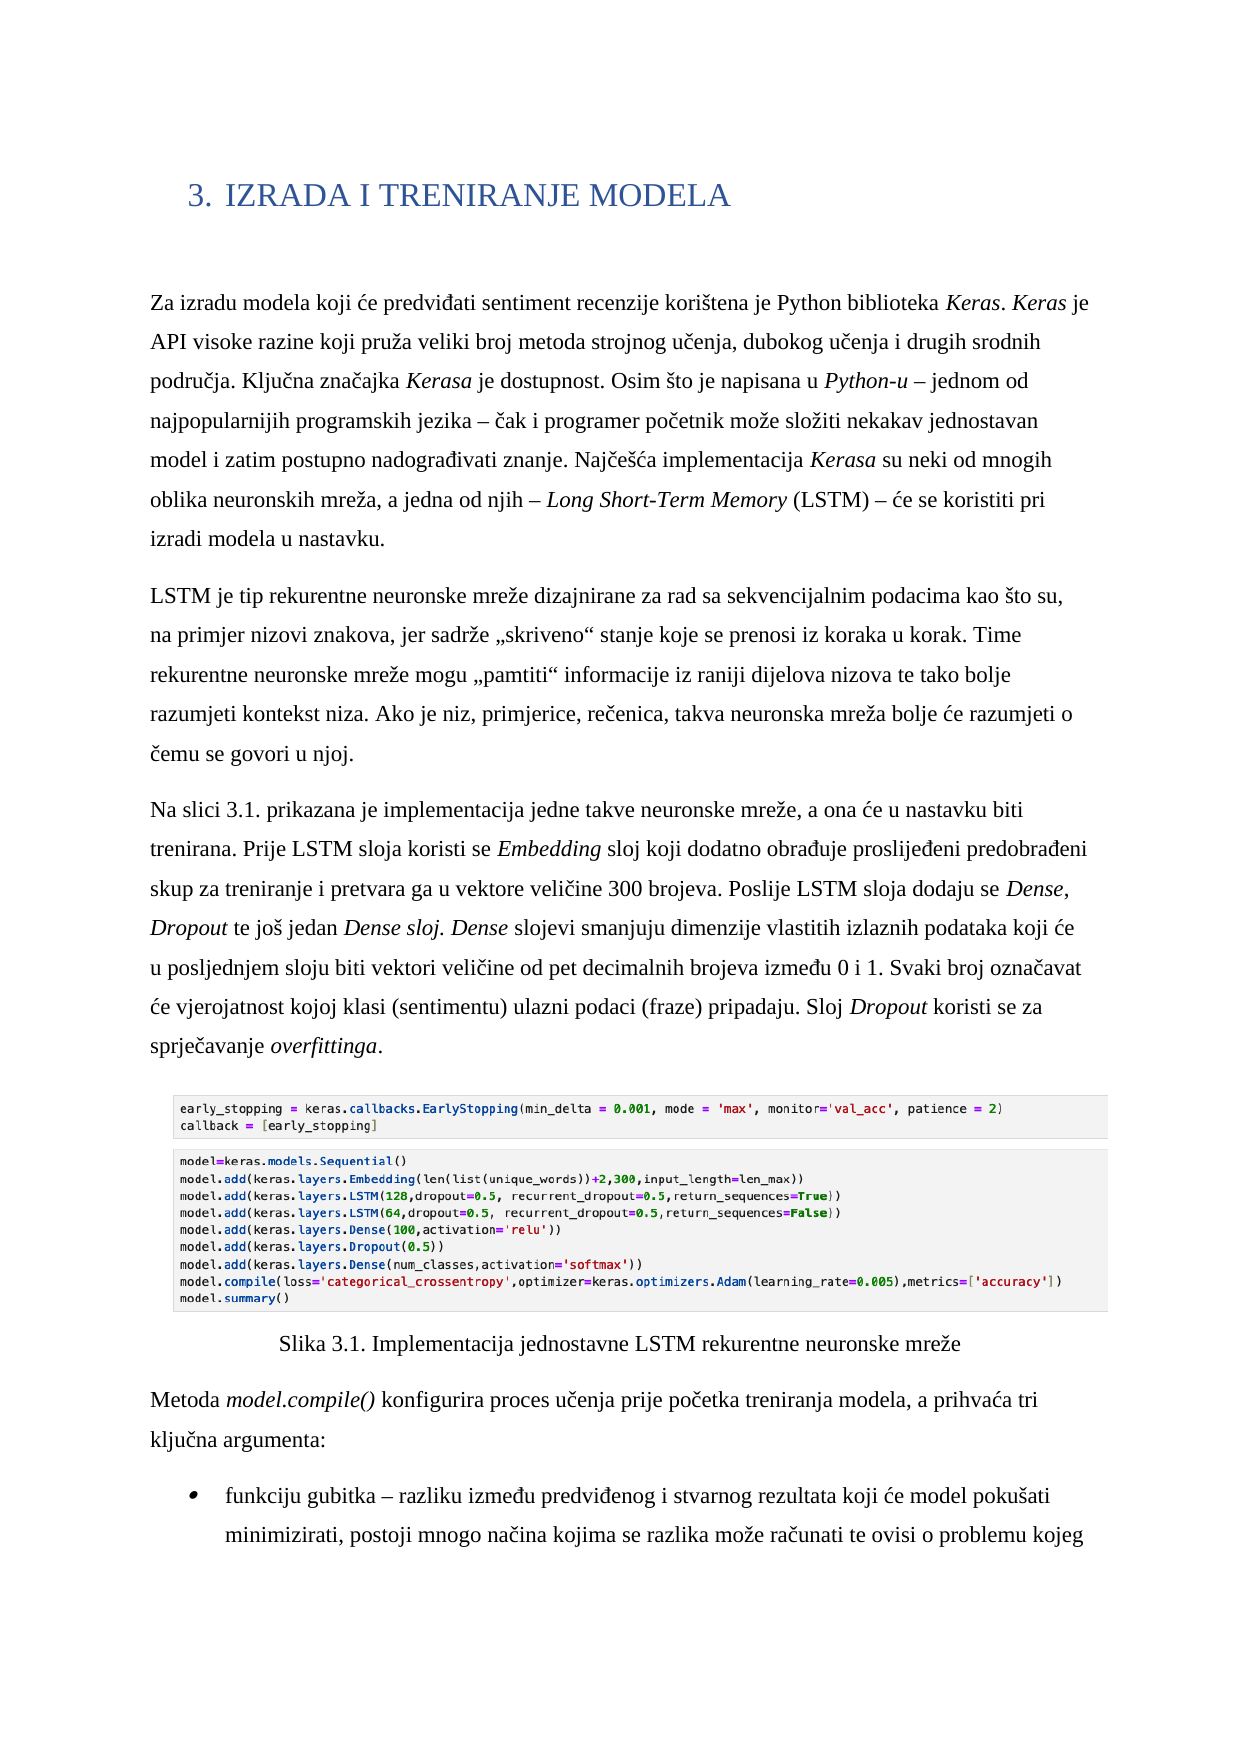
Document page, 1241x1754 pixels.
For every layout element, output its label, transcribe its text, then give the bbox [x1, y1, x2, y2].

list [187, 1482, 1090, 1548]
text Metoda model.compile() konfigurira proces učenja prije početka treniranja modela, a prihvaća tri ključna argumenta: [150, 1386, 1090, 1452]
text Slika 3.1. Implementacija jednostavne LSTM rekurentne neuronske mreže [150, 1089, 1090, 1356]
subtitle IZRADA I TRENIRANJE MODELA [187, 175, 1090, 213]
text Na slici 3.1. prikazana je implementacija jedne takve neuronske mreže, a ona će u nastavku biti trenirana. Prije LSTM sloja koristi se Embedding sloj koji dodatno obrađuje proslijeđeni predobrađeni skup za treniranje i pretvara ga u vektore veličine 300 brojeva. Poslije LSTM sloja dodaju se Dense, Dropout te još jedan Dense sloj. Dense slojevi smanjuju dimenzije vlastitih izlaznih podataka koji će u posljednjem sloju biti vektori veličine od pet decimalnih brojeva između 0 i 1. Svaki broj označavat će vjerojatnost kojoj klasi (sentimentu) ulazni podaci (fraze) pripadaju. Sloj Dropout koristi se za sprječavanje overfittinga. [150, 796, 1090, 1059]
text Za izradu modela koji će predviđati sentiment recenzije korištena je Python biblioteka Keras. Keras je API visoke razine koji pruža veliki broj metoda strojnog učenja, dubokog učenja i drugih srodnih područja. Ključna značajka Kerasa je dostupnost. Osim što je napisana u Python-u – jednom od najpopularnijih programskih jezika – čak i programer početnik može složiti nekakav jednostavan model i zatim postupno nadograđivati znanje. Najčešća implementacija Kerasa su neki od mnogih oblika neuronskih mreža, a jedna od njih – Long Short-Term Memory (LSTM) – će se koristiti pri izradi modela u nastavku. [150, 289, 1090, 552]
text LSTM je tip rekurentne neuronske mreže dizajnirane za rad sa sekvencijalnim podacima kao što su, na primjer nizovi znakova, jer sadrže „skriveno“ stanje koje se prenosi iz koraka u korak. Time rekurentne neuronske mreže mogu „pamtiti“ informacije iz raniji dijelova nizova te tako bolje razumjeti kontekst niza. Ako je niz, primjerice, rečenica, takva neuronska mreža bolje će razumjeti o čemu se govori u njoj. [150, 582, 1090, 766]
